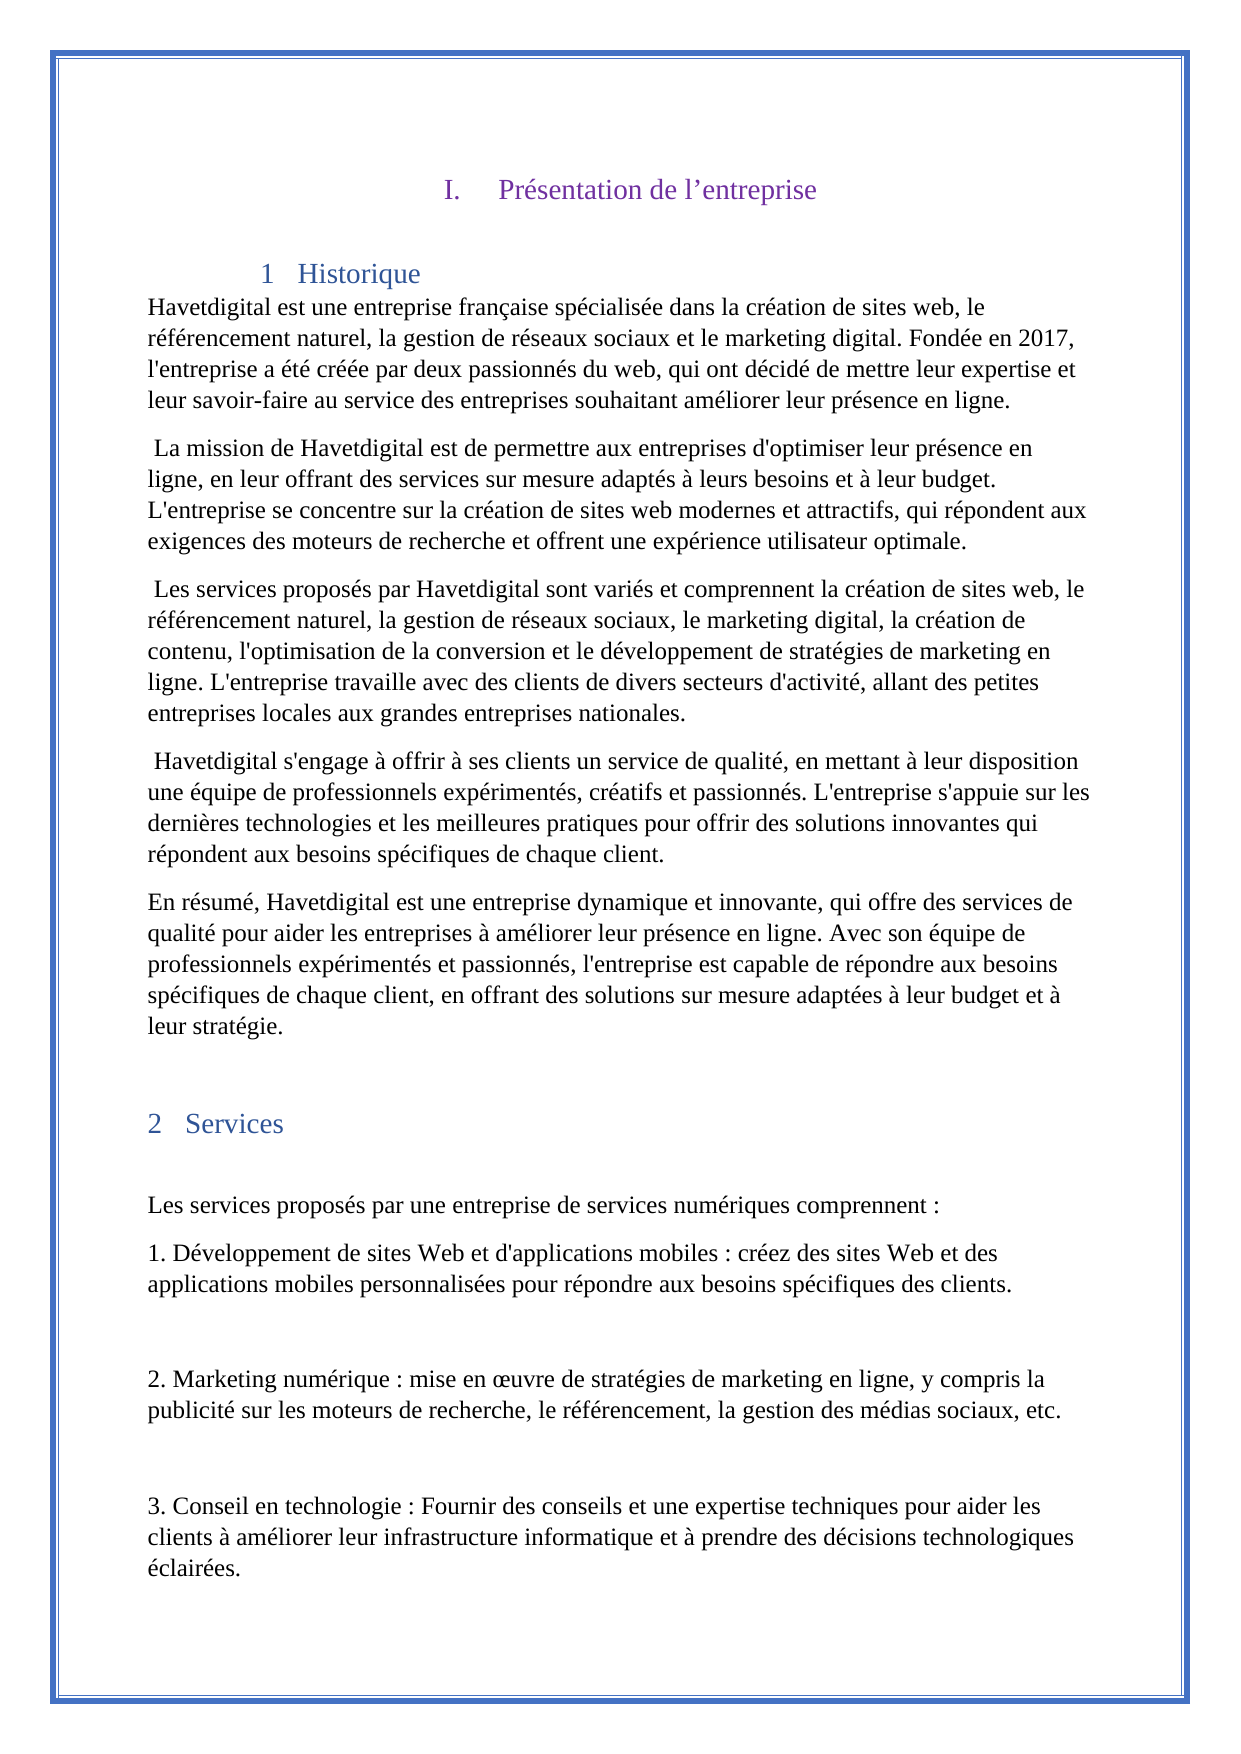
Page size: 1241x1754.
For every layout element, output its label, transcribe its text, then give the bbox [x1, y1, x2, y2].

text Havetdigital est une entreprise française spécialisée dans la création de sites web, le référencement naturel, la gestion de réseaux sociaux et le marketing digital. Fondée en 2017, l'entreprise a été créée par deux passionnés du web, qui ont décidé de mettre leur expertise et leur savoir-faire au service des entreprises souhaitant améliorer leur présence en ligne. [147, 292, 1093, 414]
text Havetdigital s'engage à offrir à ses clients un service de qualité, en mettant à leur disposition une équipe de professionnels expérimentés, créatifs et passionnés. L'entreprise s'appuie sur les dernières technologies et les meilleures pratiques pour offrir des solutions innovantes qui répondent aux besoins spécifiques de chaque client. [147, 746, 1093, 868]
text En résumé, Havetdigital est une entreprise dynamique et innovante, qui offre des services de qualité pour aider les entreprises à améliorer leur présence en ligne. Avec son équipe de professionnels expérimentés et passionnés, l'entreprise est capable de répondre aux besoins spécifiques de chaque client, en offrant des solutions sur mesure adaptées à leur budget et à leur stratégie. [147, 887, 1093, 1040]
text Les services proposés par une entreprise de services numériques comprennent : [147, 1190, 1093, 1219]
text 2. Marketing numérique : mise en œuvre de stratégies de marketing en ligne, y compris la publicité sur les moteurs de recherche, le référencement, la gestion des médias sociaux, etc. [147, 1364, 1093, 1424]
subtitle Présentation de l’entreprise [185, 172, 1093, 206]
text 1. Développement de sites Web et d'applications mobiles : créez des sites Web et des applications mobiles personnalisées pour répondre aux besoins spécifiques des clients. [147, 1238, 1093, 1298]
text Les services proposés par Havetdigital sont variés et comprennent la création de sites web, le référencement naturel, la gestion de réseaux sociaux, le marketing digital, la création de contenu, l'optimisation de la conversion et le développement de stratégies de marketing en ligne. L'entreprise travaille avec des clients de divers secteurs d'activité, allant des petites entreprises locales aux grandes entreprises nationales. [147, 574, 1093, 727]
subtitle Historique [260, 256, 1093, 290]
subtitle Services [147, 1106, 1093, 1140]
text La mission de Havetdigital est de permettre aux entreprises d'optimiser leur présence en ligne, en leur offrant des services sur mesure adaptés à leurs besoins et à leur budget. L'entreprise se concentre sur la création de sites web modernes et attractifs, qui répondent aux exigences des moteurs de recherche et offrent une expérience utilisateur optimale. [147, 433, 1093, 555]
text 3. Conseil en technologie : Fournir des conseils et une expertise techniques pour aider les clients à améliorer leur infrastructure informatique et à prendre des décisions technologiques éclairées. [147, 1491, 1093, 1582]
